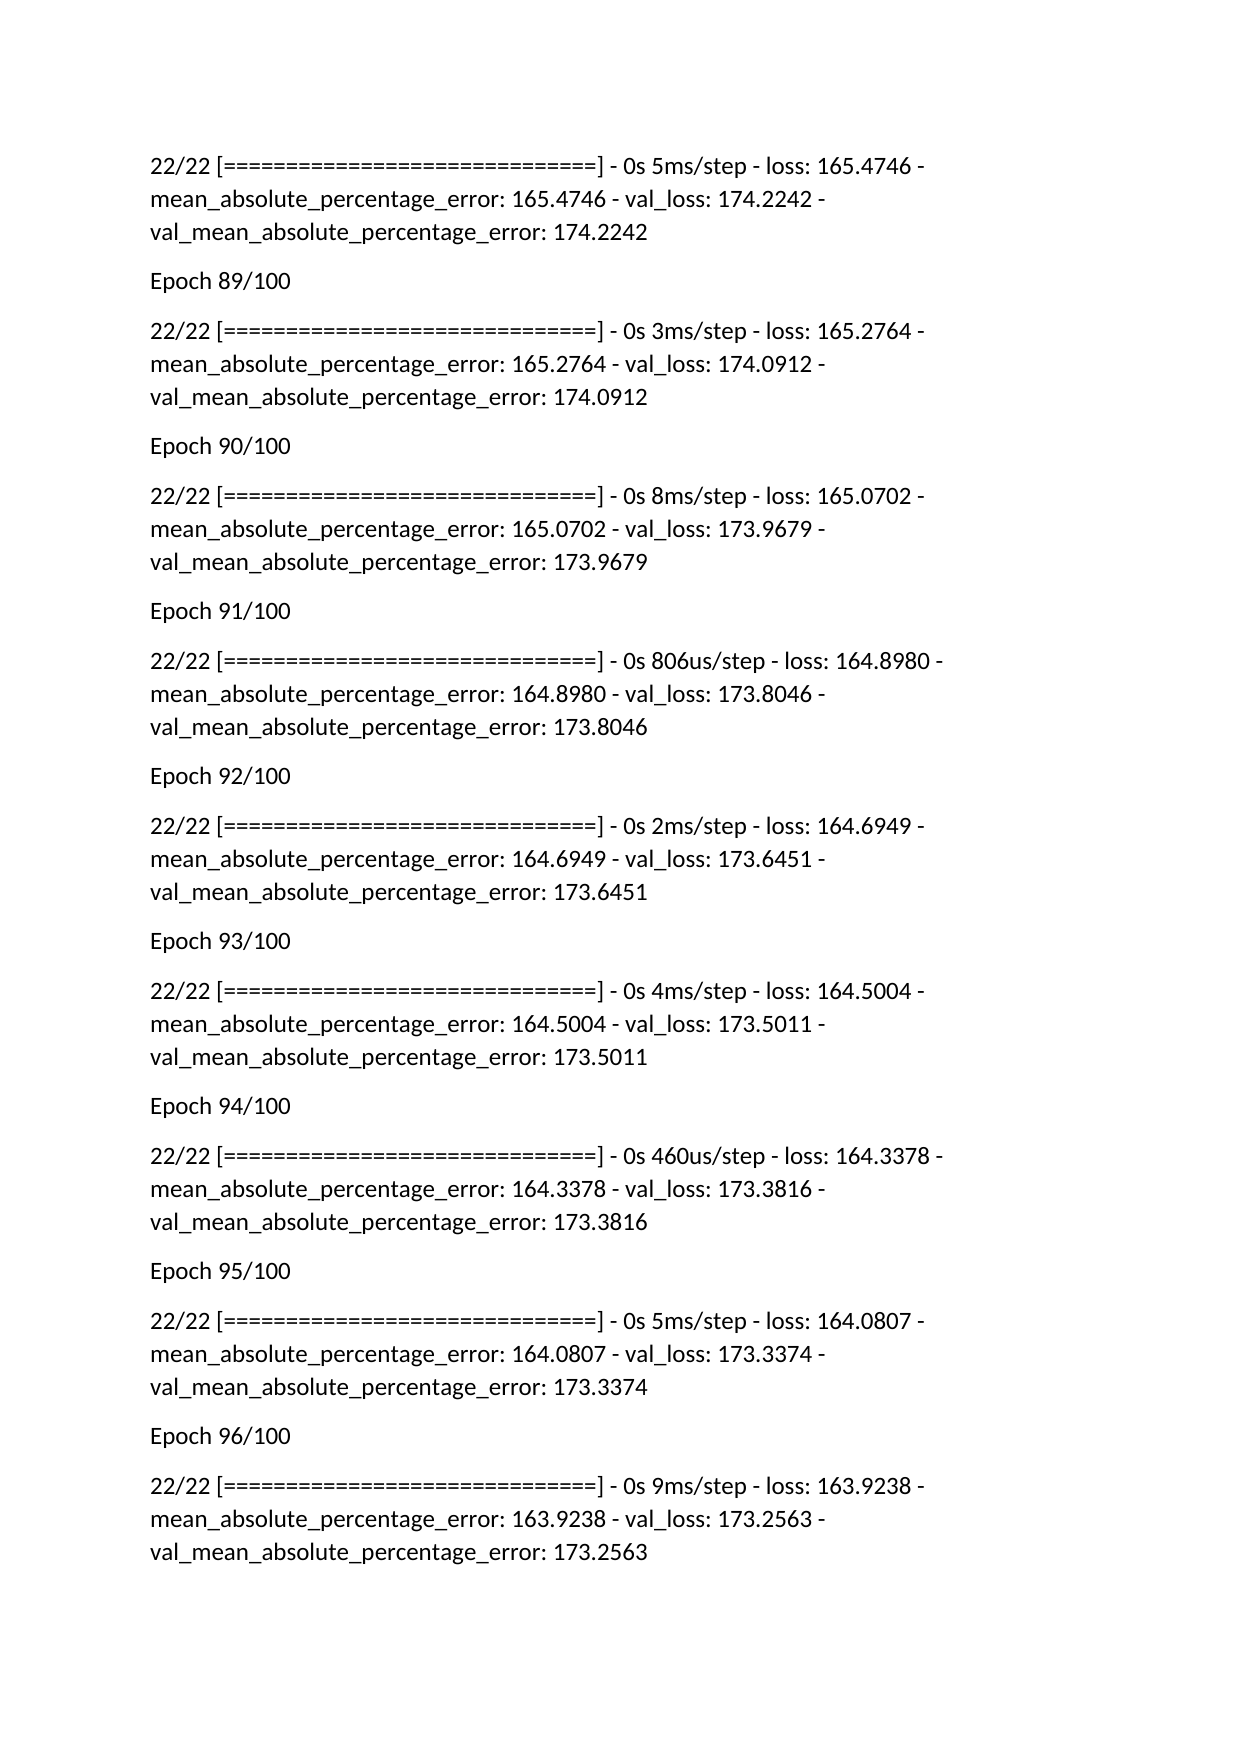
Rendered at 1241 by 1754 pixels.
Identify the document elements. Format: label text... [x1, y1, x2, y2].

text 22/22 [==============================] - 0s 5ms/step - loss: 165.4746 - mean_absolute_percentage_error: 165.4746 - val_loss: 174.2242 - val_mean_absolute_percentage_error: 174.2242 [150, 150, 1090, 246]
text 22/22 [==============================] - 0s 3ms/step - loss: 165.2764 - mean_absolute_percentage_error: 165.2764 - val_loss: 174.0912 - val_mean_absolute_percentage_error: 174.0912 [150, 315, 1090, 411]
text Epoch 93/100 [150, 925, 1090, 956]
text 22/22 [==============================] - 0s 5ms/step - loss: 164.0807 - mean_absolute_percentage_error: 164.0807 - val_loss: 173.3374 - val_mean_absolute_percentage_error: 173.3374 [150, 1305, 1090, 1401]
text 22/22 [==============================] - 0s 806us/step - loss: 164.8980 - mean_absolute_percentage_error: 164.8980 - val_loss: 173.8046 - val_mean_absolute_percentage_error: 173.8046 [150, 645, 1090, 741]
text 22/22 [==============================] - 0s 8ms/step - loss: 165.0702 - mean_absolute_percentage_error: 165.0702 - val_loss: 173.9679 - val_mean_absolute_percentage_error: 173.9679 [150, 480, 1090, 576]
text Epoch 96/100 [150, 1420, 1090, 1451]
text Epoch 92/100 [150, 760, 1090, 791]
text 22/22 [==============================] - 0s 2ms/step - loss: 164.6949 - mean_absolute_percentage_error: 164.6949 - val_loss: 173.6451 - val_mean_absolute_percentage_error: 173.6451 [150, 810, 1090, 906]
text Epoch 89/100 [150, 265, 1090, 296]
text Epoch 91/100 [150, 595, 1090, 626]
text 22/22 [==============================] - 0s 4ms/step - loss: 164.5004 - mean_absolute_percentage_error: 164.5004 - val_loss: 173.5011 - val_mean_absolute_percentage_error: 173.5011 [150, 975, 1090, 1071]
text 22/22 [==============================] - 0s 9ms/step - loss: 163.9238 - mean_absolute_percentage_error: 163.9238 - val_loss: 173.2563 - val_mean_absolute_percentage_error: 173.2563 [150, 1470, 1090, 1566]
text Epoch 95/100 [150, 1255, 1090, 1286]
text 22/22 [==============================] - 0s 460us/step - loss: 164.3378 - mean_absolute_percentage_error: 164.3378 - val_loss: 173.3816 - val_mean_absolute_percentage_error: 173.3816 [150, 1140, 1090, 1236]
text Epoch 94/100 [150, 1090, 1090, 1121]
text Epoch 90/100 [150, 430, 1090, 461]
